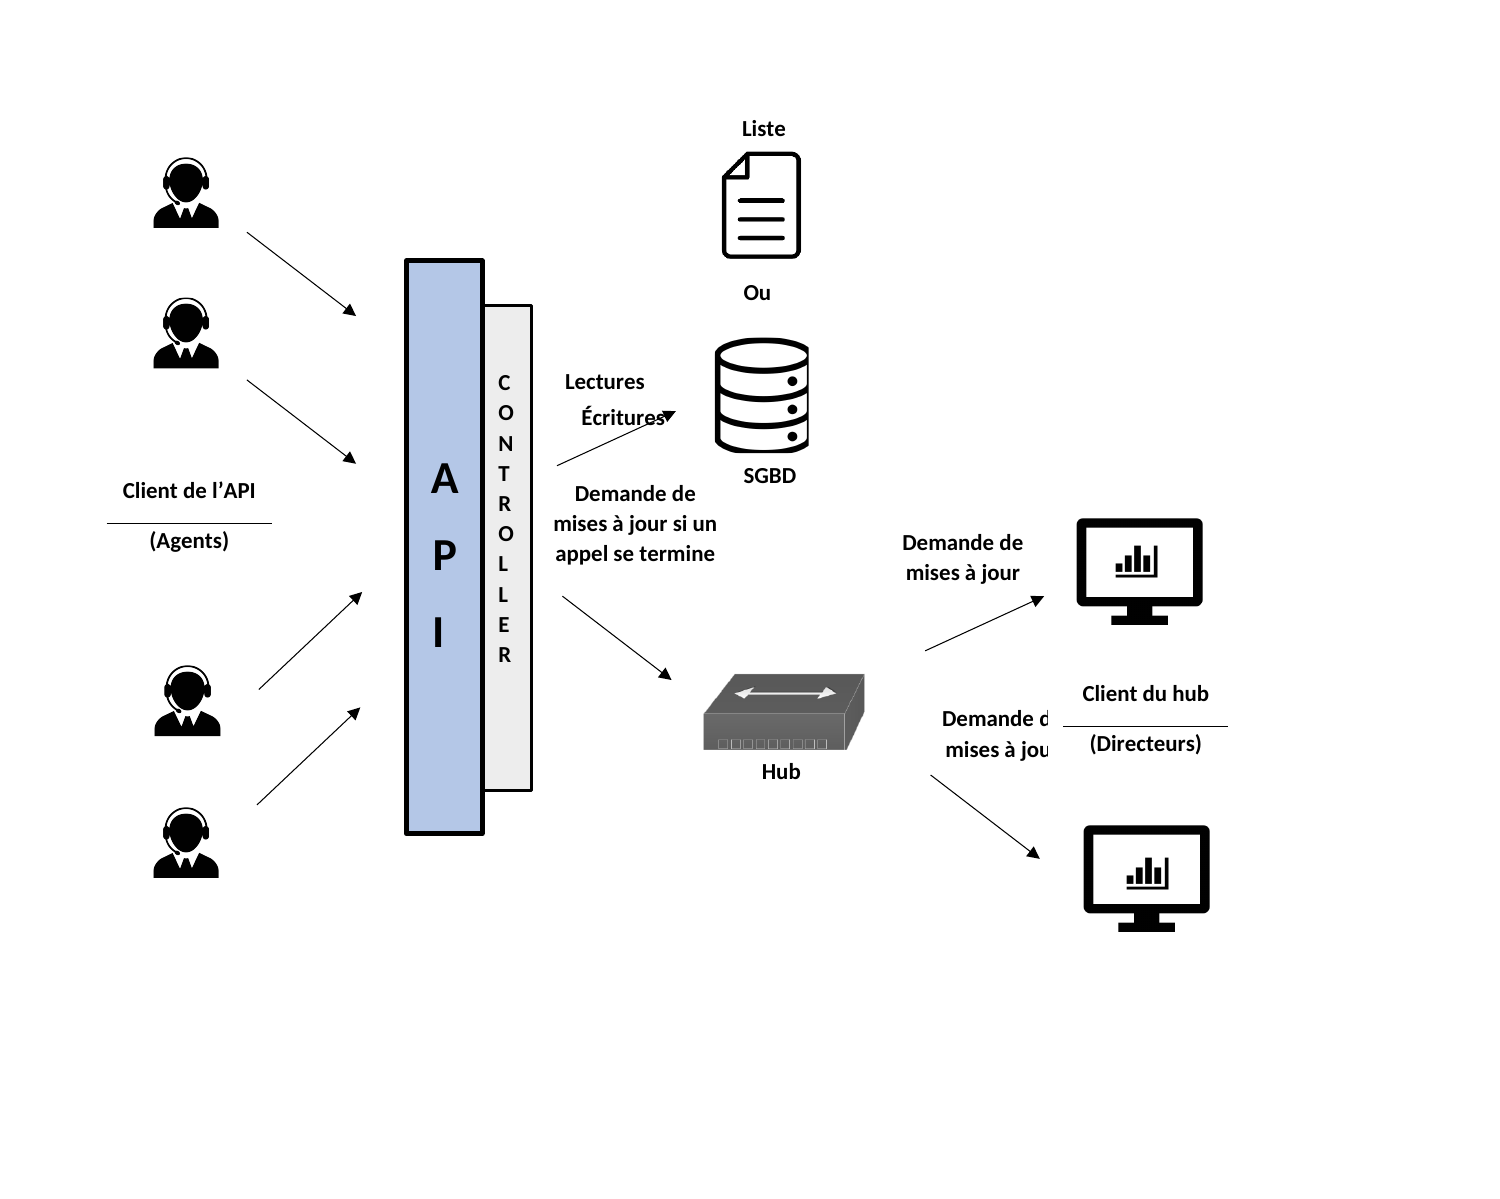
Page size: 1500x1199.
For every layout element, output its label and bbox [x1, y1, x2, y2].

picture [150, 807, 219, 877]
picture [1070, 512, 1208, 628]
picture [150, 157, 219, 227]
picture [1077, 819, 1216, 936]
picture [705, 150, 817, 261]
picture [151, 665, 221, 735]
picture [695, 662, 867, 749]
picture [714, 337, 809, 454]
picture [150, 297, 219, 367]
